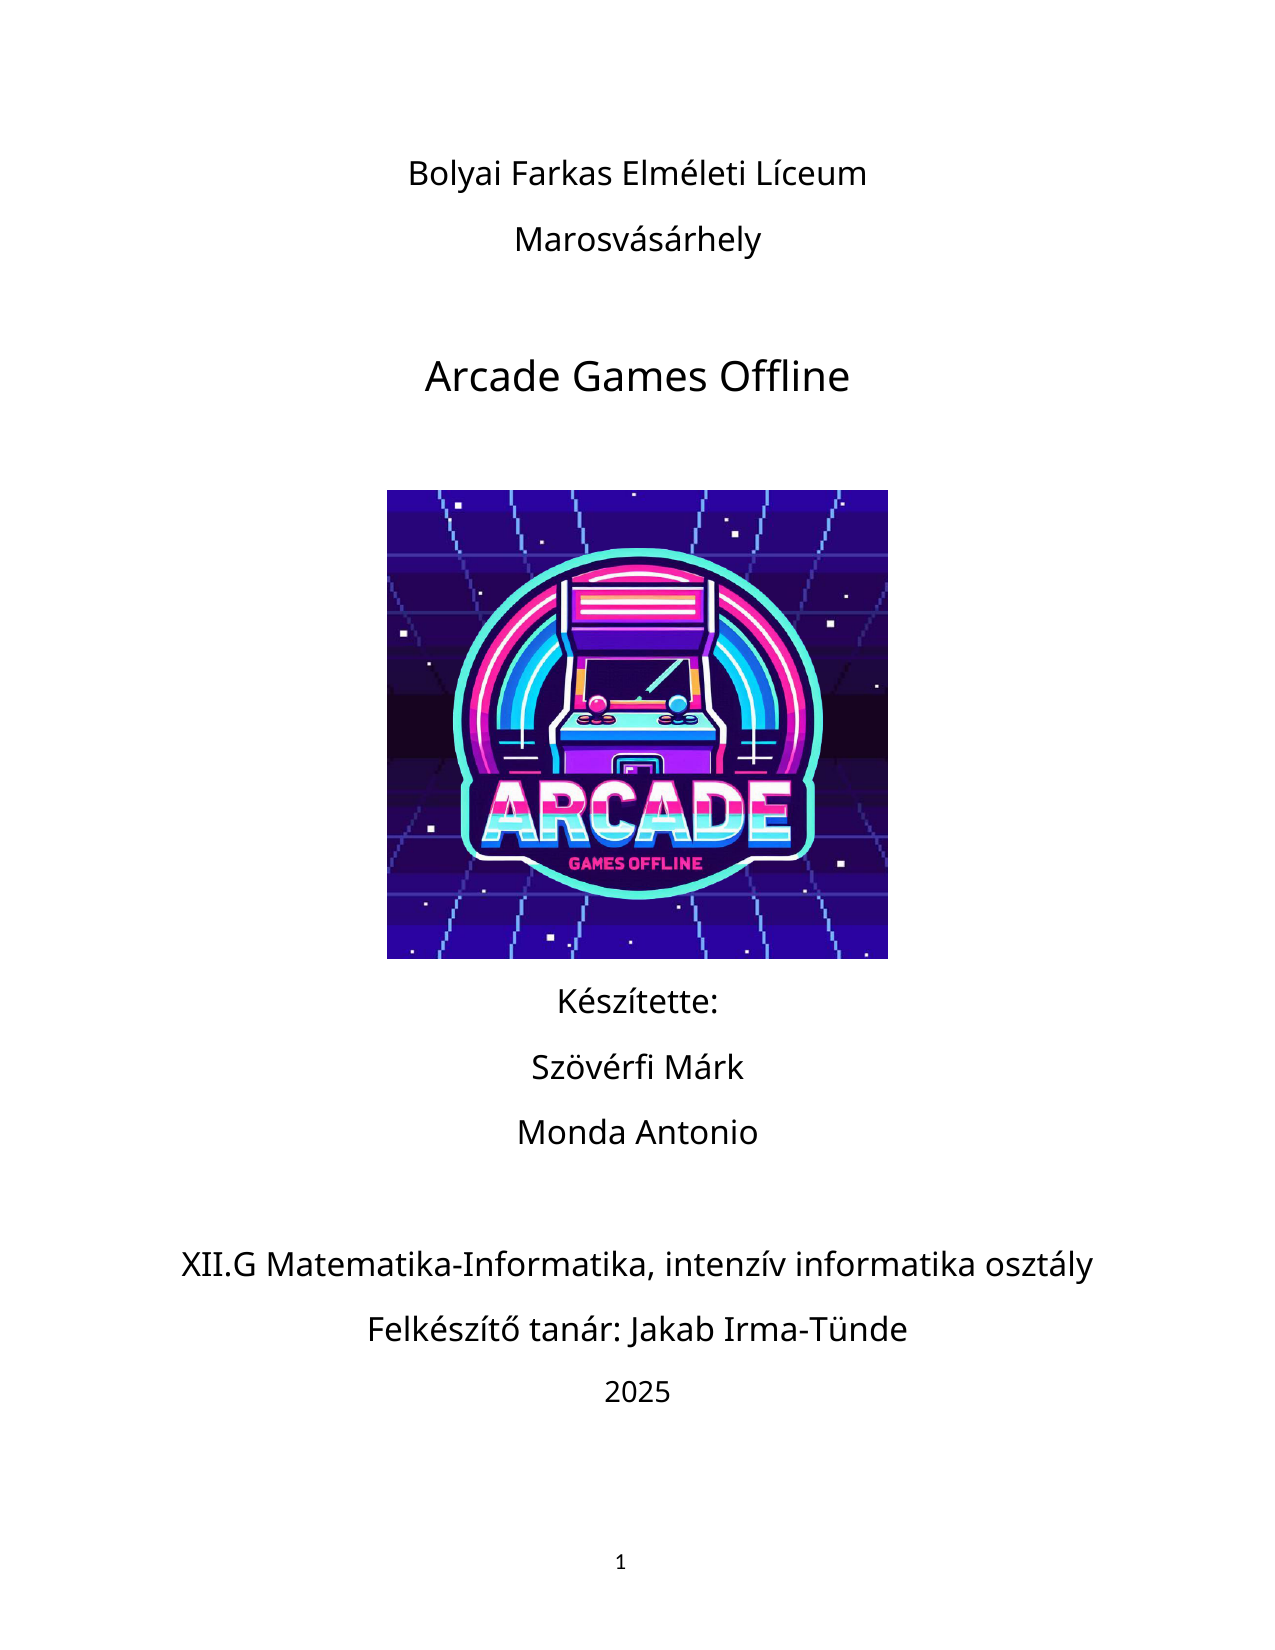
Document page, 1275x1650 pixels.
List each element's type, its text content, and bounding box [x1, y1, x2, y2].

text Szövérfi Márk [150, 1043, 1125, 1089]
text Arcade Games Offline [150, 347, 1125, 404]
picture [387, 490, 888, 959]
text 2025 [150, 1372, 1125, 1441]
text Bolyai Farkas Elméleti Líceum [150, 150, 1125, 195]
text Monda Antonio [150, 1109, 1125, 1154]
text Felkészítő tanár: Jakab Irma-Tünde [150, 1306, 1125, 1351]
text Készítette: [150, 978, 1125, 1023]
text XII.G Matematika-Informatika, intenzív informatika osztály [150, 1240, 1125, 1286]
text Marosvásárhely [150, 216, 1125, 261]
